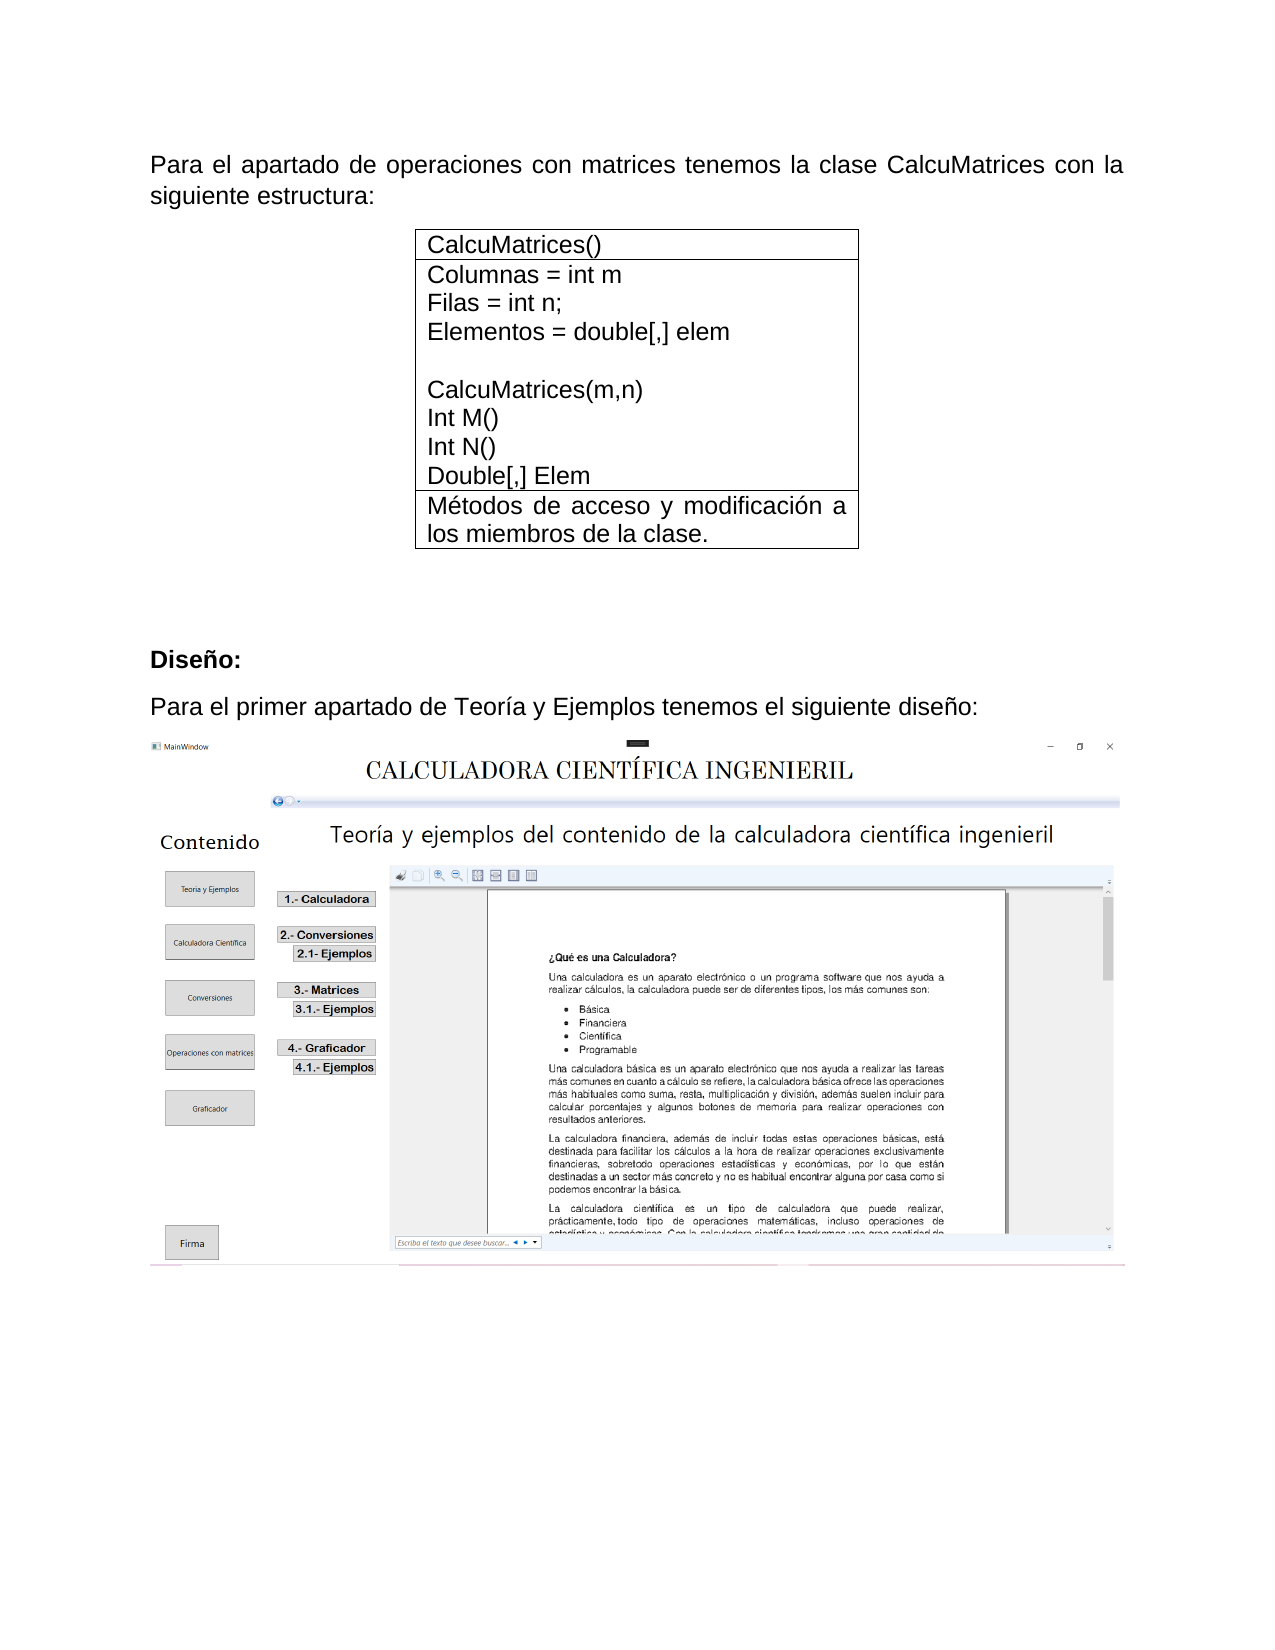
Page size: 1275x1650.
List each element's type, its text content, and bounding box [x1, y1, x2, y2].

table_cell Columnas = int m Filas = int n; Elementos = double[,] elem CalcuMatrices(m,n) Int M() Int N() Double[,] Elem [416, 260, 858, 489]
text Diseño: [150, 644, 1125, 673]
text Para el primer apartado de Teoría y Ejemplos tenemos el siguiente diseño: [150, 692, 1125, 721]
table_header CalcuMatrices() [416, 230, 858, 258]
table_cell Métodos de acceso y modificación a los miembros de la clase. [416, 491, 858, 548]
text Para el apartado de operaciones con matrices tenemos la clase CalcuMatrices con la siguiente estructura: [150, 150, 1125, 210]
picture [150, 740, 1125, 1266]
